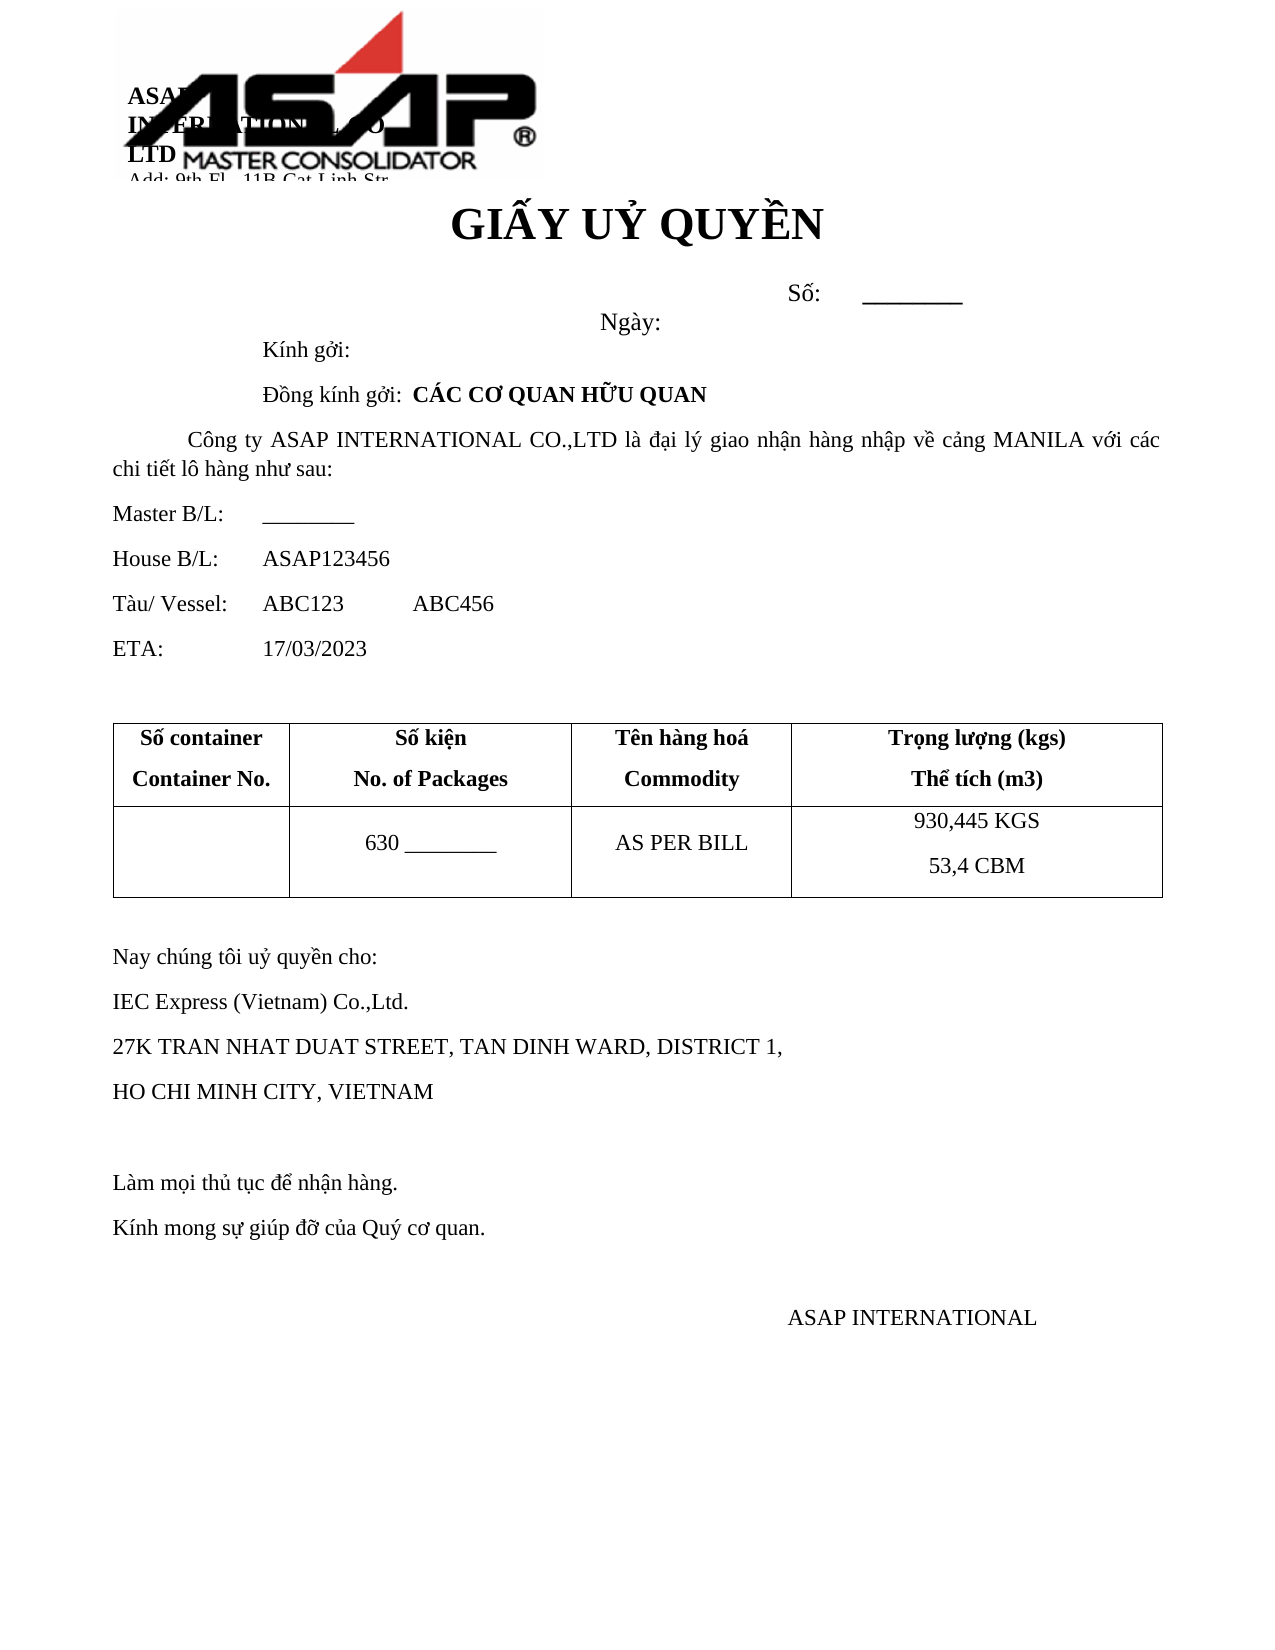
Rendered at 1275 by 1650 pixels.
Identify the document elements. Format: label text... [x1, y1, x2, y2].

table_cell [114, 807, 289, 897]
text IEC Express (Vietnam) Co.,Ltd. [112, 988, 1162, 1014]
text ASAP INTERNATIONAL [112, 1304, 1162, 1330]
text House B/L: ASAP123456 [112, 545, 1162, 571]
table_cell AS PER BILL [572, 807, 791, 897]
text Kính mong sự giúp đỡ của Quý cơ quan. [112, 1214, 1162, 1240]
text Master B/L: ________ [112, 500, 1162, 526]
text Công ty ASAP INTERNATIONAL CO.,LTD là đại lý giao nhận hàng nhập về cảng MANILA với các chi tiết lô hàng như sau: [112, 426, 1162, 481]
text 27K TRAN NHAT DUAT STREET, TAN DINH WARD, DISTRICT 1, [112, 1033, 1162, 1059]
picture [112, 0, 543, 180]
table_header Số kiện No. of Packages [290, 724, 571, 806]
table_cell 630 ________ [290, 807, 571, 897]
table_cell 930,445 KGS 53,4 CBM [792, 807, 1162, 897]
text Tàu/ Vessel: ABC123 ABC456 [112, 590, 1162, 616]
text Làm mọi thủ tục để nhận hàng. [112, 1168, 1162, 1195]
table_header Số container Container No. [114, 724, 289, 806]
text GIẤY UỶ QUYỀN [112, 197, 1162, 249]
text Nay chúng tôi uỷ quyền cho: [112, 943, 1162, 969]
table_header Trọng lượng (kgs) Thể tích (m3) [792, 724, 1162, 806]
text HO CHI MINH CITY, VIETNAM [112, 1078, 1162, 1105]
text Đồng kính gởi: CÁC CƠ QUAN HỮU QUAN [112, 381, 1162, 407]
text ETA: 17/03/2023 [112, 635, 1162, 661]
text Kính gởi: [112, 336, 1162, 362]
table_header Tên hàng hoá Commodity [572, 724, 791, 806]
text Số: ________ Ngày: 01/01/01 [112, 278, 1162, 336]
